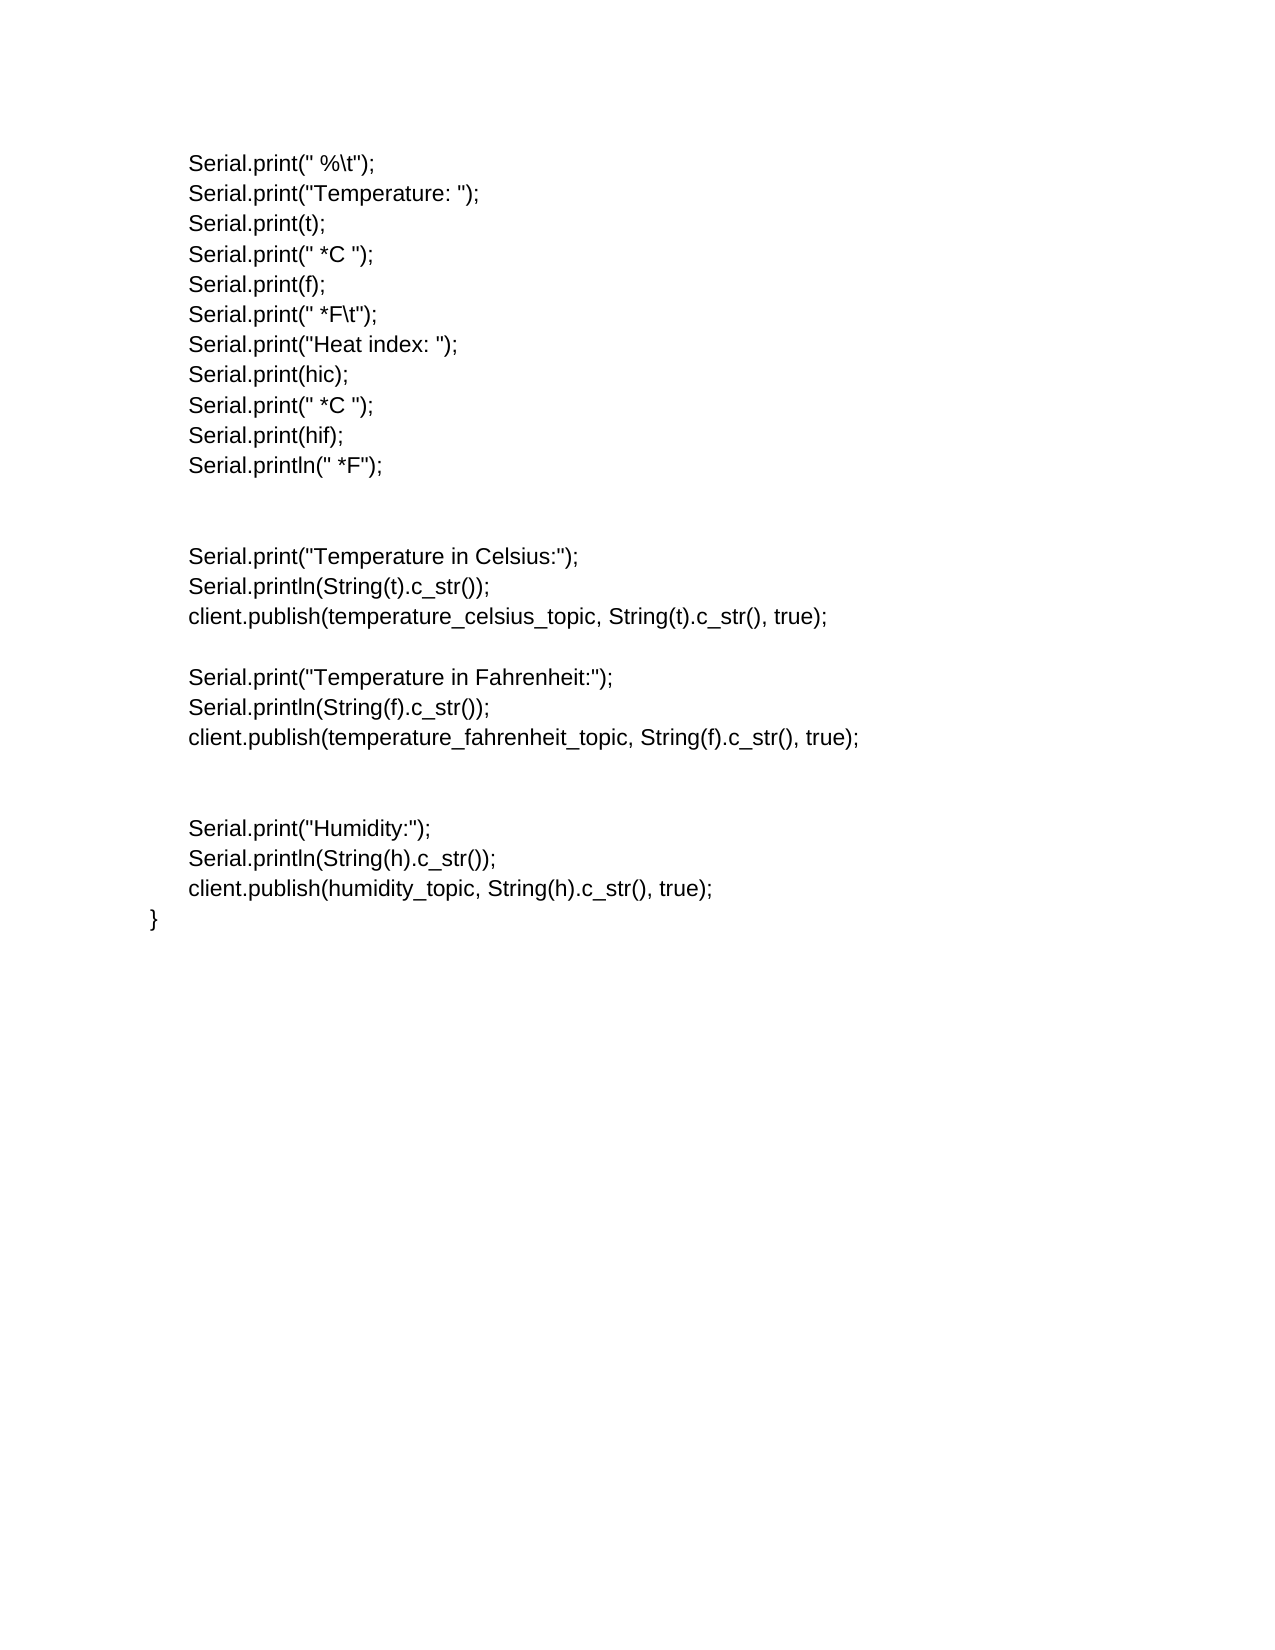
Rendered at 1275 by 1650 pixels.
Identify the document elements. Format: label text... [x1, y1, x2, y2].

text Serial.print(" *F\t"); [150, 301, 1125, 327]
text Serial.println(String(f).c_str()); [150, 694, 1125, 720]
text Serial.print(hic); [150, 361, 1125, 388]
text client.publish(temperature_fahrenheit_topic, String(f).c_str(), true); [150, 724, 1125, 750]
text Serial.println(String(t).c_str()); [150, 573, 1125, 599]
text client.publish(temperature_celsius_topic, String(t).c_str(), true); [150, 603, 1125, 629]
text Serial.print("Humidity:"); [150, 814, 1125, 841]
text Serial.print(" *C "); [150, 241, 1125, 267]
text Serial.print("Temperature in Fahrenheit:"); [150, 663, 1125, 690]
text Serial.print("Heat index: "); [150, 331, 1125, 358]
text Serial.print(" %\t"); [150, 150, 1125, 176]
text } [150, 905, 1125, 932]
text Serial.print(" *C "); [150, 392, 1125, 418]
text Serial.print(f); [150, 271, 1125, 297]
text Serial.print(hif); [150, 422, 1125, 448]
text Serial.print(t); [150, 210, 1125, 237]
text Serial.println(" *F"); [150, 452, 1125, 478]
text Serial.println(String(h).c_str()); [150, 845, 1125, 871]
text client.publish(humidity_topic, String(h).c_str(), true); [150, 875, 1125, 901]
text Serial.print("Temperature in Celsius:"); [150, 543, 1125, 569]
text Serial.print("Temperature: "); [150, 180, 1125, 207]
